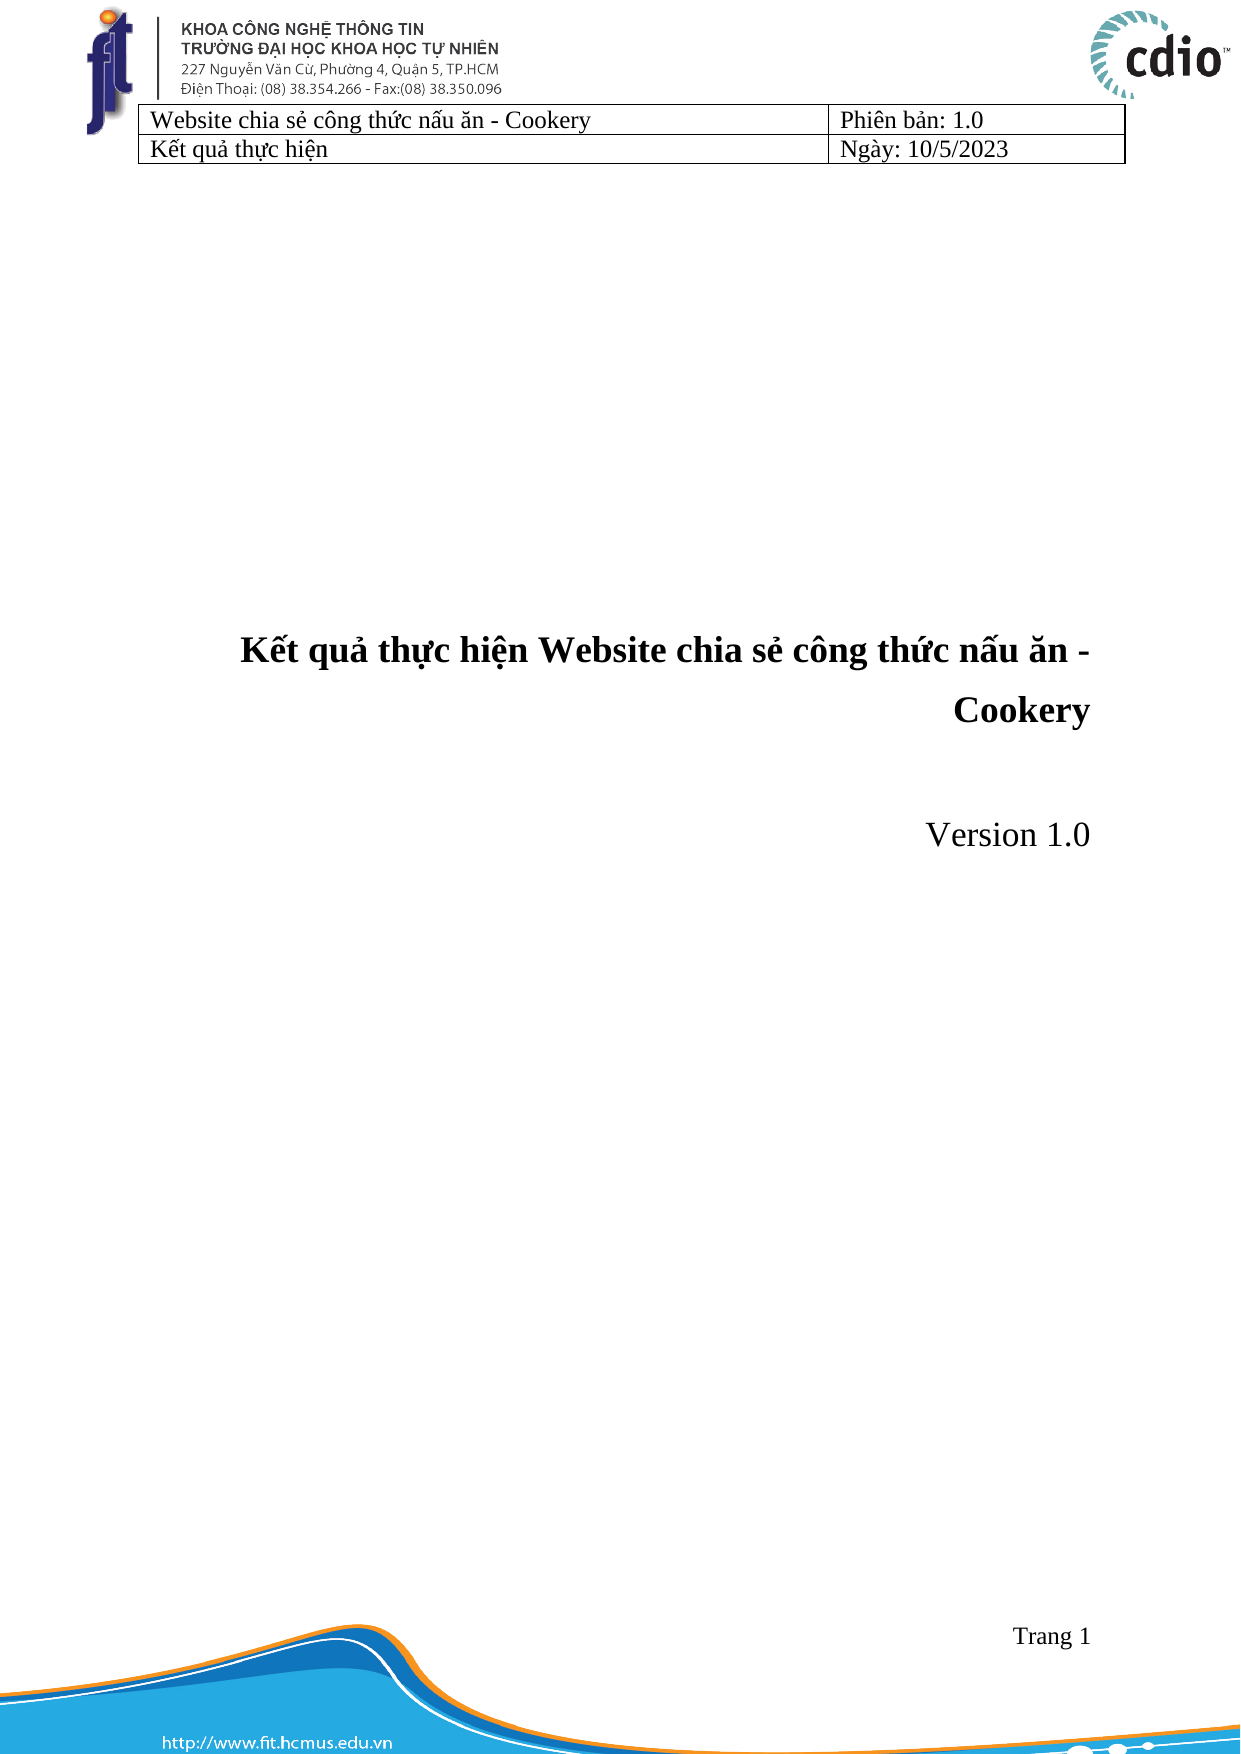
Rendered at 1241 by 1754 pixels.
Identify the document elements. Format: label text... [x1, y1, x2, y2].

picture [139, 105, 828, 134]
text Version 1.0 [150, 813, 1090, 854]
picture [829, 135, 1124, 159]
picture [829, 105, 1124, 134]
picture [63, 0, 1241, 159]
picture [0, 1621, 1241, 1754]
picture [139, 135, 828, 159]
title Kết quả thực hiện Website chia sẻ công thức nấu ăn - Cookery [150, 627, 1090, 731]
